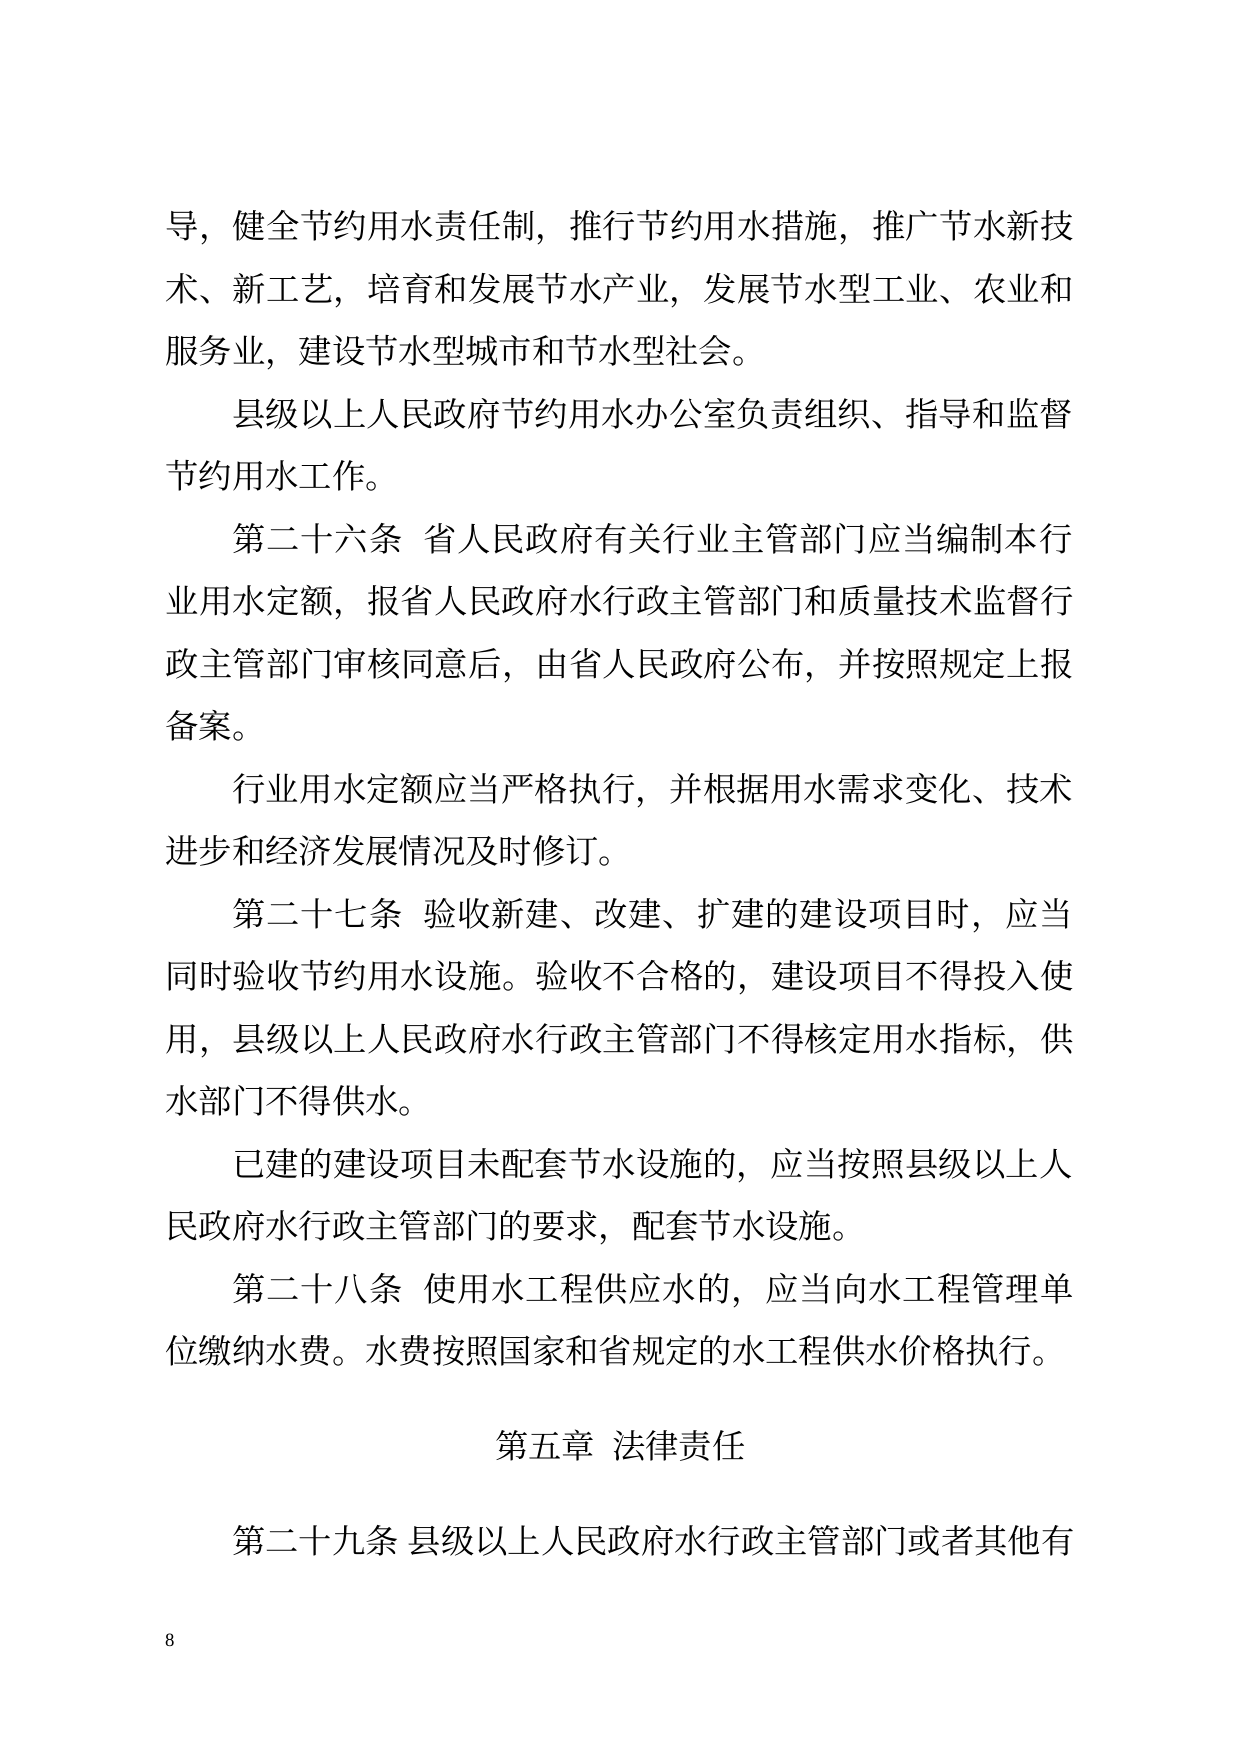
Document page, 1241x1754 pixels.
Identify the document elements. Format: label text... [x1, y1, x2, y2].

text 已建的建设项目未配套节水设施的，应当按照县级以上人民政府水行政主管部门的要求，配套节水设施。 [165, 1126, 1075, 1251]
text 第五章 法律责任 [165, 1409, 1075, 1471]
text 行业用水定额应当严格执行，并根据用水需求变化、技术进步和经济发展情况及时修订。 [165, 751, 1075, 876]
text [165, 189, 1075, 376]
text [165, 1504, 1075, 1566]
text 第二十七条 验收新建、改建、扩建的建设项目时，应当同时验收节约用水设施。验收不合格的，建设项目不得投入使用，县级以上人民政府水行政主管部门不得核定用水指标，供水部门不得供水。 [165, 876, 1075, 1126]
text 第二十八条 使用水工程供应水的，应当向水工程管理单位缴纳水费。水费按照国家和省规定的水工程供水价格执行。 [165, 1251, 1075, 1376]
text 县级以上人民政府节约用水办公室负责组织、指导和监督节约用水工作。 [165, 376, 1075, 501]
text 第二十六条 省人民政府有关行业主管部门应当编制本行业用水定额，报省人民政府水行政主管部门和质量技术监督行政主管部门审核同意后，由省人民政府公布，并按照规定上报备案。 [165, 501, 1075, 751]
